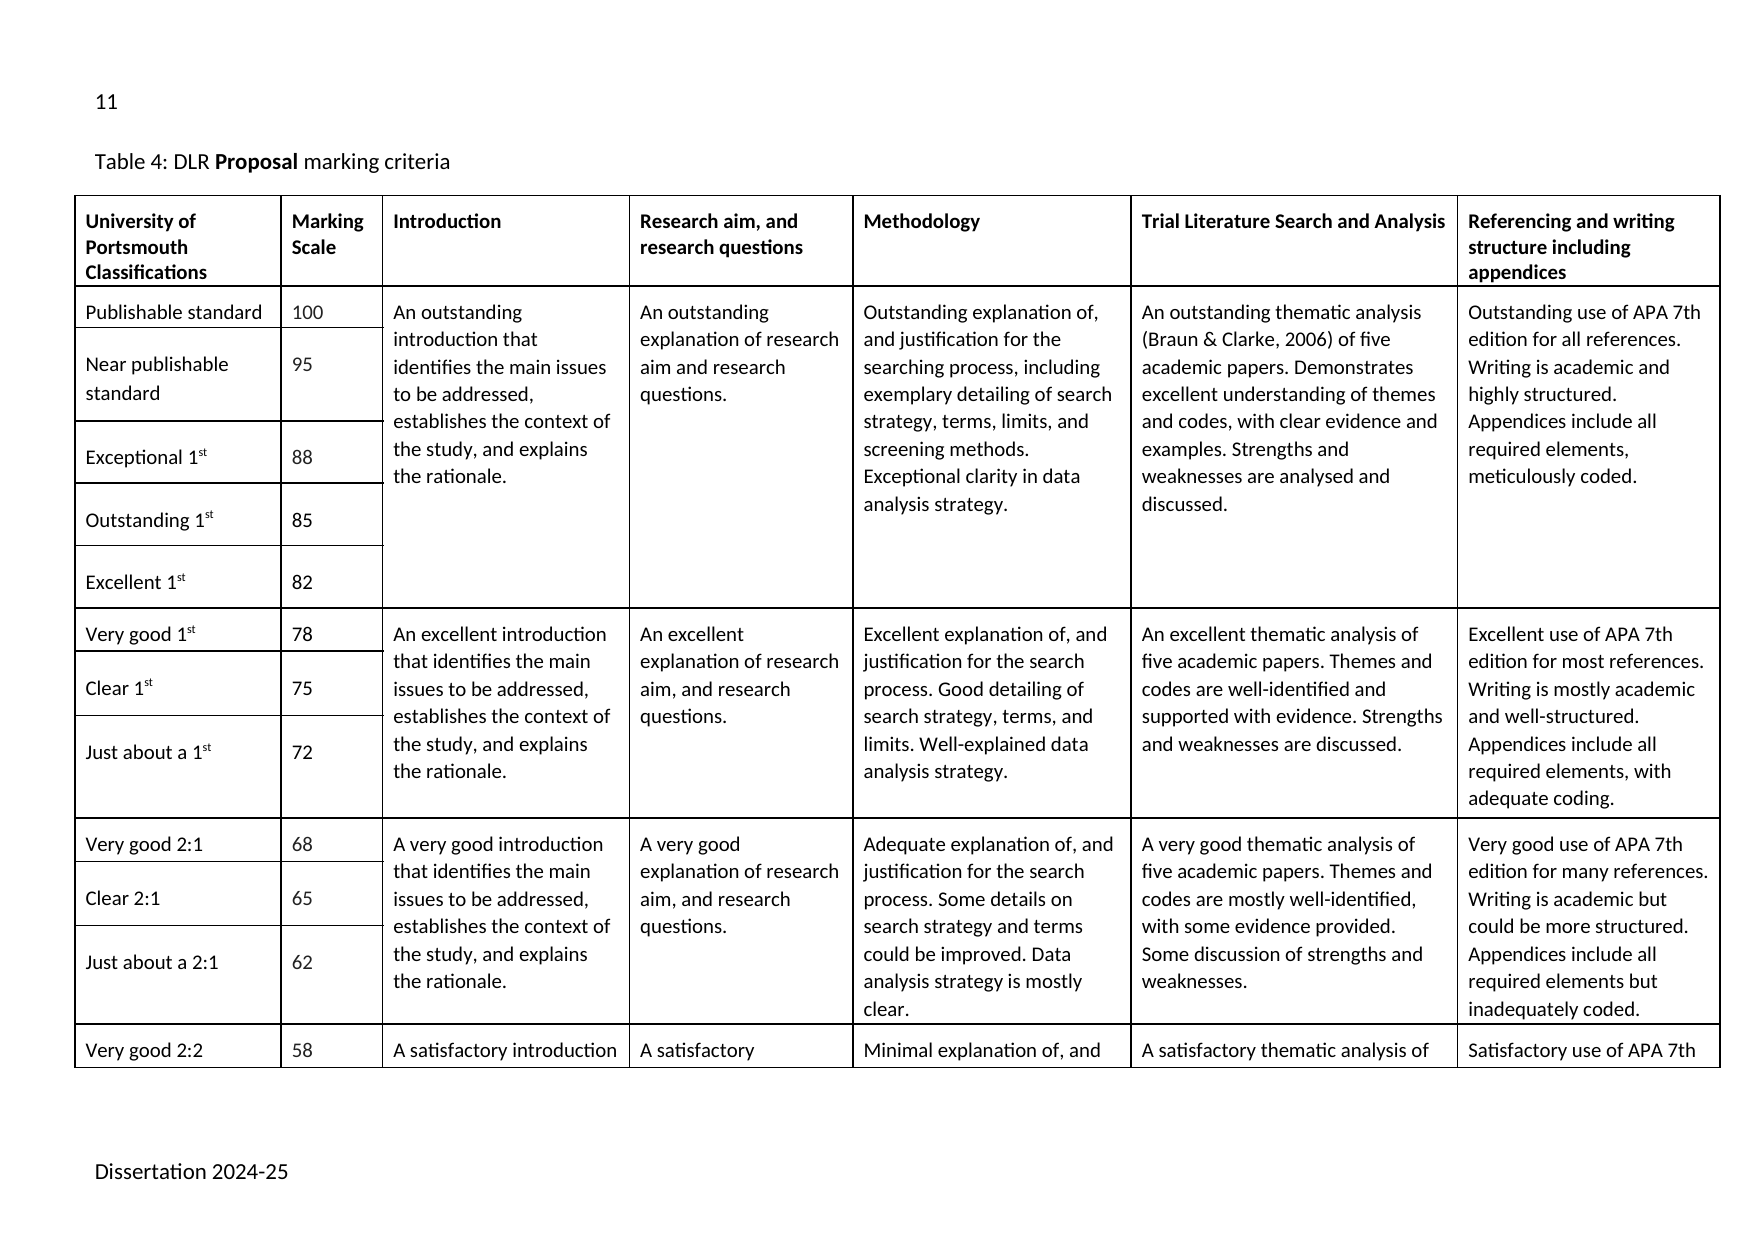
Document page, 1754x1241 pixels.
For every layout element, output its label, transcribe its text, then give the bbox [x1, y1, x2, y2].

table_cell Near publishable standard [76, 328, 280, 420]
table_cell A very good thematic analysis of five academic papers. Themes and codes are mostly well-identified, with some evidence provided. Some discussion of strengths and weaknesses. [1132, 819, 1457, 1023]
table_cell 72 [282, 716, 382, 817]
table_header Trial Literature Search and Analysis [1132, 196, 1457, 285]
table_cell An excellent thematic analysis of five academic papers. Themes and codes are well-identified and supported with evidence. Strengths and weaknesses are discussed. [1132, 609, 1457, 817]
table_cell An outstanding explanation of research aim and research questions. [630, 287, 852, 607]
table_cell Just about a 2:1 [76, 926, 280, 1023]
table_cell 95 [282, 328, 382, 420]
table_cell 88 [282, 422, 382, 482]
table_header Research aim, and research questions [630, 196, 852, 285]
table_cell 68 [282, 819, 382, 861]
table_cell 85 [282, 484, 382, 545]
table_cell Outstanding 1st [76, 484, 280, 545]
table_cell 78 [282, 609, 382, 650]
table_cell Exceptional 1st [76, 422, 280, 482]
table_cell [383, 1025, 629, 1067]
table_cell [854, 1025, 1130, 1067]
table_cell 82 [282, 546, 382, 607]
table_cell Excellent explanation of, and justification for the search process. Good detailing of search strategy, terms, and limits. Well-explained data analysis strategy. [854, 609, 1130, 817]
table_cell Outstanding explanation of, and justification for the searching process, including exemplary detailing of search strategy, terms, limits, and screening methods. Exceptional clarity in data analysis strategy. [854, 287, 1130, 607]
table_cell 58 [282, 1025, 382, 1067]
table_cell Outstanding use of APA 7th edition for all references. Writing is academic and highly structured. Appendices include all required elements, meticulously coded. [1458, 287, 1719, 607]
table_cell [630, 1025, 852, 1067]
table_cell Publishable standard [76, 287, 280, 327]
table_header Marking Scale [282, 196, 382, 285]
table_cell A very good introduction that identifies the main issues to be addressed, establishes the context of the study, and explains the rationale. [383, 819, 629, 1023]
table_cell An excellent introduction that identifies the main issues to be addressed, establishes the context of the study, and explains the rationale. [383, 609, 629, 817]
table_cell 62 [282, 926, 382, 1023]
table_cell An outstanding thematic analysis (Braun & Clarke, 2006) of five academic papers. Demonstrates excellent understanding of themes and codes, with clear evidence and examples. Strengths and weaknesses are analysed and discussed. [1132, 287, 1457, 607]
table_cell Very good 2:1 [76, 819, 280, 861]
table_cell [1458, 1025, 1719, 1067]
table_cell An outstanding introduction that identifies the main issues to be addressed, establishes the context of the study, and explains the rationale. [383, 287, 629, 607]
table_cell Excellent use of APA 7th edition for most references. Writing is mostly academic and well-structured. Appendices include all required elements, with adequate coding. [1458, 609, 1719, 817]
table_cell An excellent explanation of research aim, and research questions. [630, 609, 852, 817]
table_cell 75 [282, 652, 382, 714]
table_cell Just about a 1st [76, 716, 280, 817]
table_cell A very good explanation of research aim, and research questions. [630, 819, 852, 1023]
table_header Methodology [854, 196, 1130, 285]
table_cell Adequate explanation of, and justification for the search process. Some details on search strategy and terms could be improved. Data analysis strategy is mostly clear. [854, 819, 1130, 1023]
table_cell Very good 1st [76, 609, 280, 650]
table_cell Excellent 1st [76, 546, 280, 607]
table_cell Very good use of APA 7th edition for many references. Writing is academic but could be more structured. Appendices include all required elements but inadequately coded. [1458, 819, 1719, 1023]
table_header Referencing and writing structure including appendices [1458, 196, 1719, 285]
text Table 4: DLR Proposal marking criteria [94, 147, 1659, 175]
table_cell 65 [282, 862, 382, 925]
table_header University of Portsmouth Classifications [76, 196, 280, 285]
table_header Introduction [383, 196, 629, 285]
table_cell Clear 2:1 [76, 862, 280, 925]
table_cell 100 [282, 287, 382, 327]
table_cell Clear 1st [76, 652, 280, 714]
table_cell Very good 2:2 [76, 1025, 280, 1067]
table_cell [1132, 1025, 1457, 1067]
